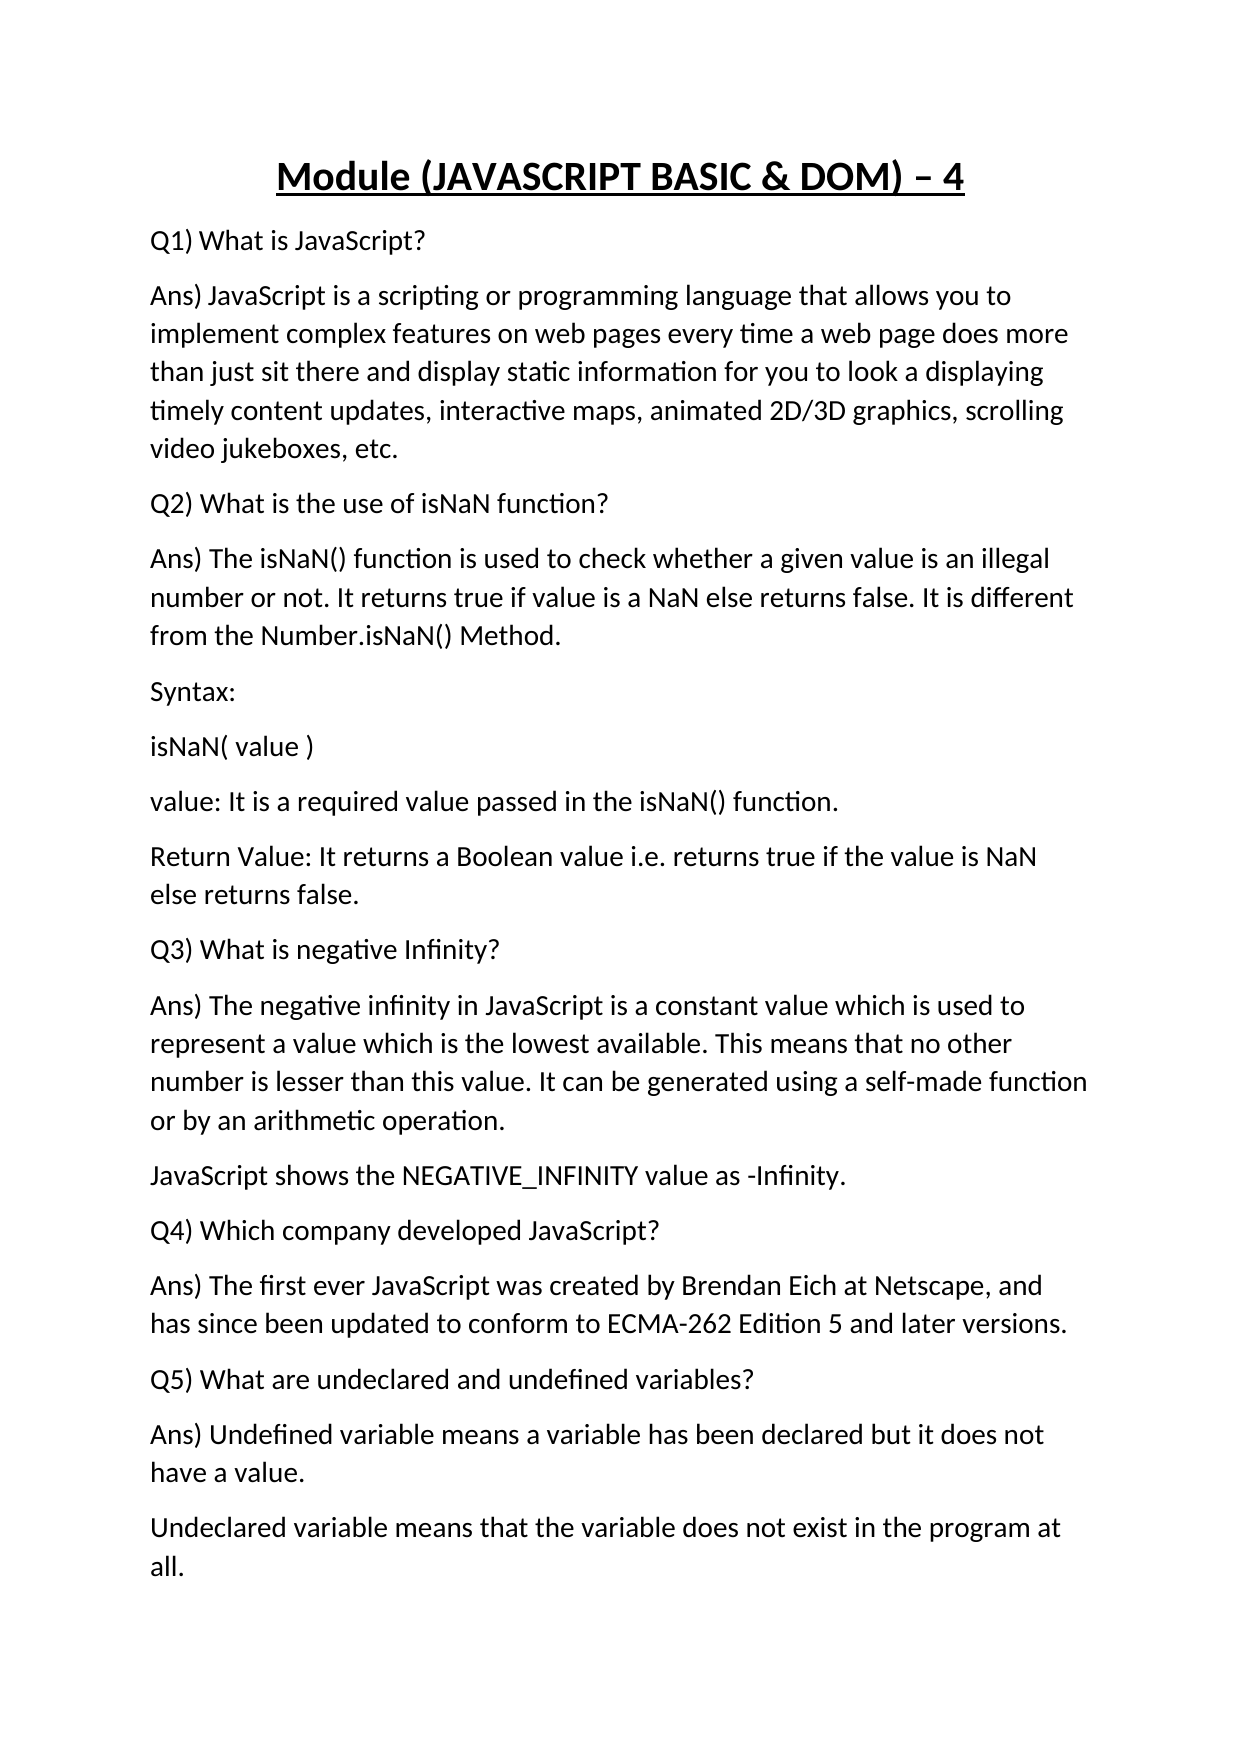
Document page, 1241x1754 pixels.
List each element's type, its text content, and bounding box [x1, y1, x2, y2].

text isNaN( value ) [150, 728, 1090, 763]
text Q2) What is the use of isNaN function? [150, 486, 1090, 521]
text value: It is a required value passed in the isNaN() function. [150, 783, 1090, 818]
text Ans) JavaScript is a scripting or programming language that allows you to implement complex features on web pages every time a web page does more than just sit there and display static information for you to look a displaying timely content updates, interactive maps, animated 2D/3D graphics, scrolling video jukeboxes, etc. [150, 277, 1090, 466]
text Ans) The negative infinity in JavaScript is a constant value which is used to represent a value which is the lowest available. This means that no other number is lesser than this value. It can be generated using a self-made function or by an arithmetic operation. [150, 987, 1090, 1137]
text JavaScript shows the NEGATIVE_INFINITY value as -Infinity. [150, 1157, 1090, 1193]
text Q1) What is JavaScript? [150, 222, 1090, 257]
text Q4) Which company developed JavaScript? [150, 1212, 1090, 1248]
text Q5) What are undeclared and undefined variables? [150, 1361, 1090, 1396]
text Syntax: [150, 673, 1090, 708]
text Ans) Undefined variable means a variable has been declared but it does not have a value. [150, 1416, 1090, 1490]
text Module (JAVASCRIPT BASIC & DOM) – 4 [150, 150, 1090, 201]
text Return Value: It returns a Boolean value i.e. returns true if the value is NaN else returns false. [150, 838, 1090, 912]
text Undeclared variable means that the variable does not exist in the program at all. [150, 1509, 1090, 1583]
text Ans) The first ever JavaScript was created by Brendan Eich at Netscape, and has since been updated to conform to ECMA-262 Edition 5 and later versions. [150, 1267, 1090, 1341]
text Ans) The isNaN() function is used to check whether a given value is an illegal number or not. It returns true if value is a NaN else returns false. It is different from the Number.isNaN() Method. [150, 541, 1090, 653]
text Q3) What is negative Infinity? [150, 931, 1090, 967]
